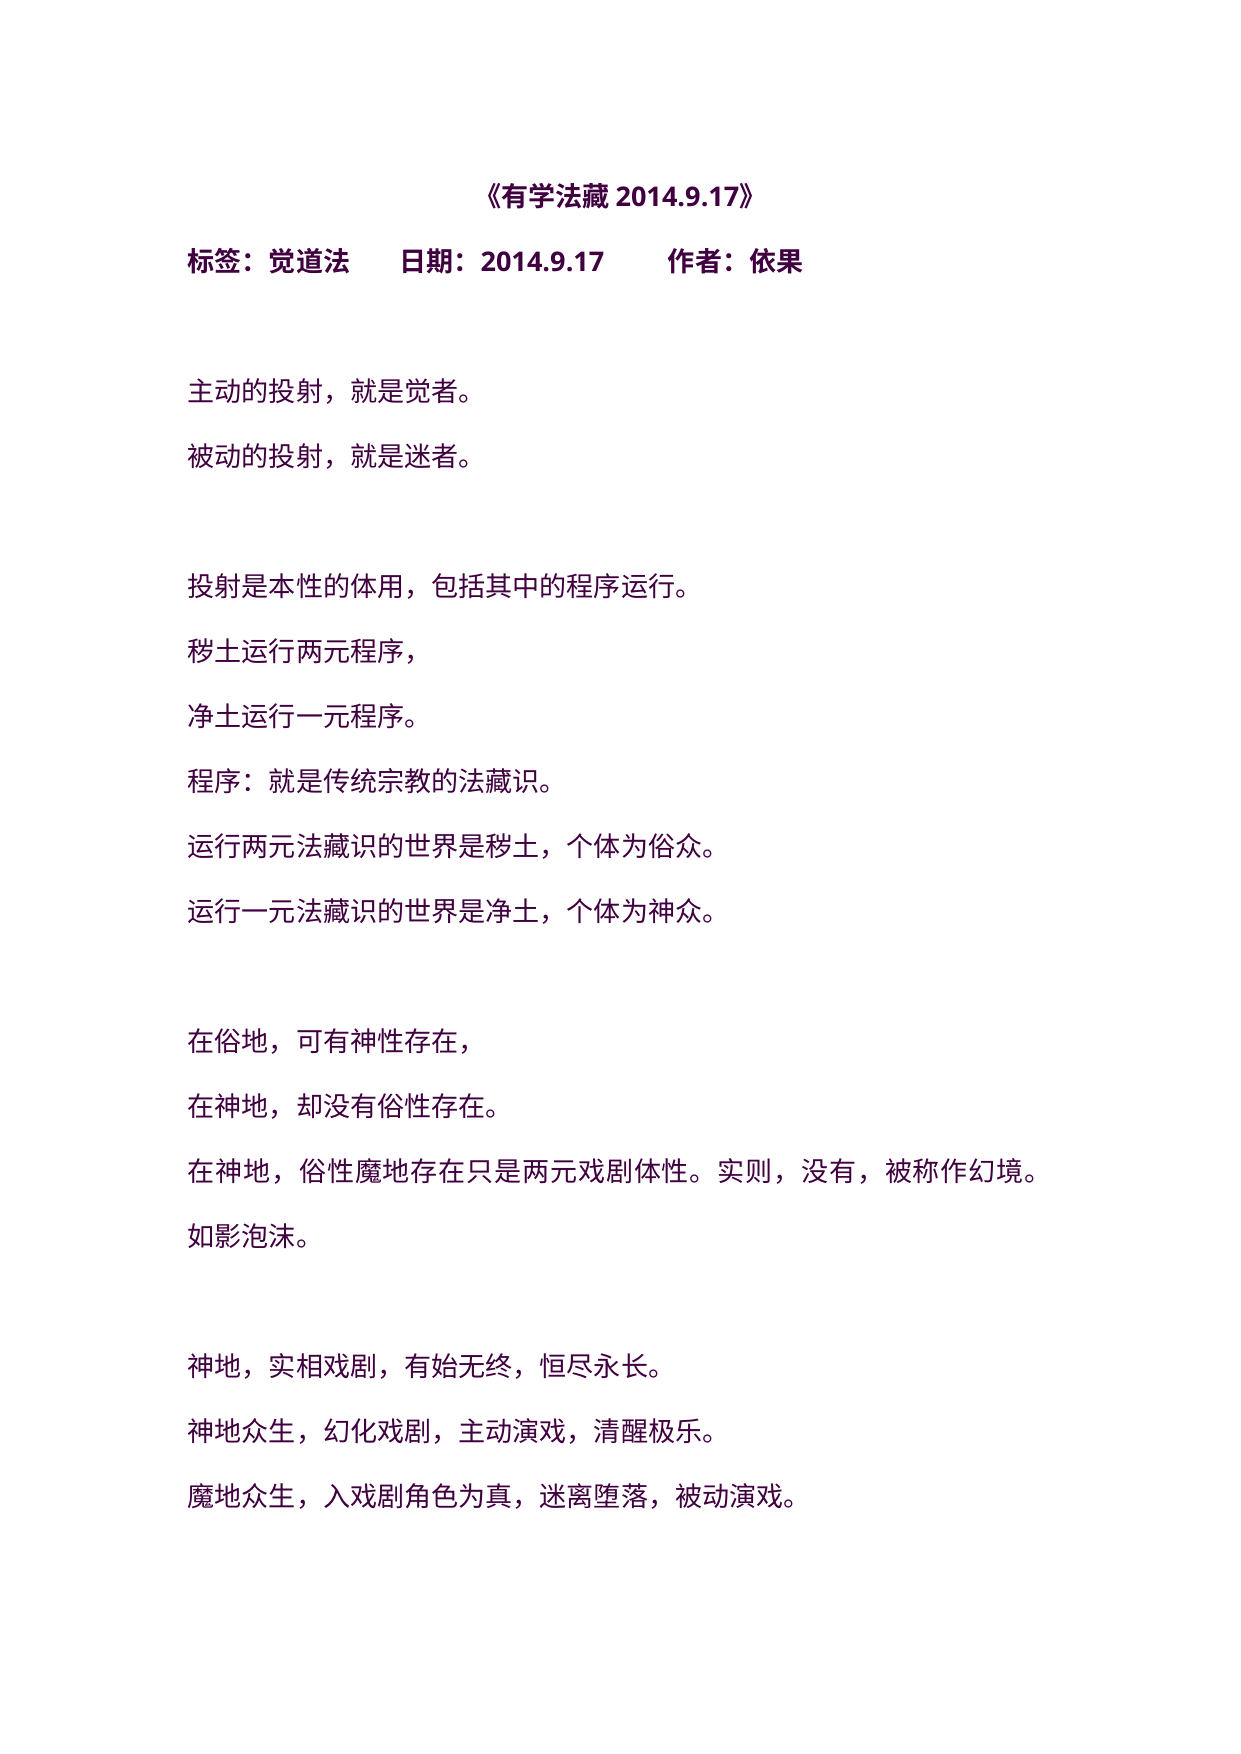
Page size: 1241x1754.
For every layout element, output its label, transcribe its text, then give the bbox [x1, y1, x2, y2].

text 投射是本性的体用，包括其中的程序运行。 [187, 552, 1053, 617]
text 神地，实相戏剧，有始无终，恒尽永长。 [187, 1332, 1053, 1397]
text 《有学法藏 2014.9.17》 [187, 162, 1053, 227]
text 程序：就是传统宗教的法藏识。 [187, 747, 1053, 812]
text 神地众生，幻化戏剧，主动演戏，清醒极乐。 [187, 1397, 1053, 1462]
text 在俗地，可有神性存在， [187, 1007, 1053, 1072]
text 在神地，却没有俗性存在。 [187, 1072, 1053, 1137]
text 秽土运行两元程序， [187, 617, 1053, 682]
text 主动的投射，就是觉者。 [187, 357, 1053, 422]
text 标签：觉道法 日期：2014.9.17 作者：依果 [187, 227, 1053, 292]
text 在神地，俗性魔地存在只是两元戏剧体性。实则，没有，被称作幻境。如影泡沫。 [187, 1137, 1053, 1267]
text 运行一元法藏识的世界是净土，个体为神众。 [187, 877, 1053, 942]
text 被动的投射，就是迷者。 [187, 422, 1053, 487]
text 魔地众生，入戏剧角色为真，迷离堕落，被动演戏。 [187, 1462, 1053, 1527]
text 运行两元法藏识的世界是秽土，个体为俗众。 [187, 812, 1053, 877]
text 净土运行一元程序。 [187, 682, 1053, 747]
